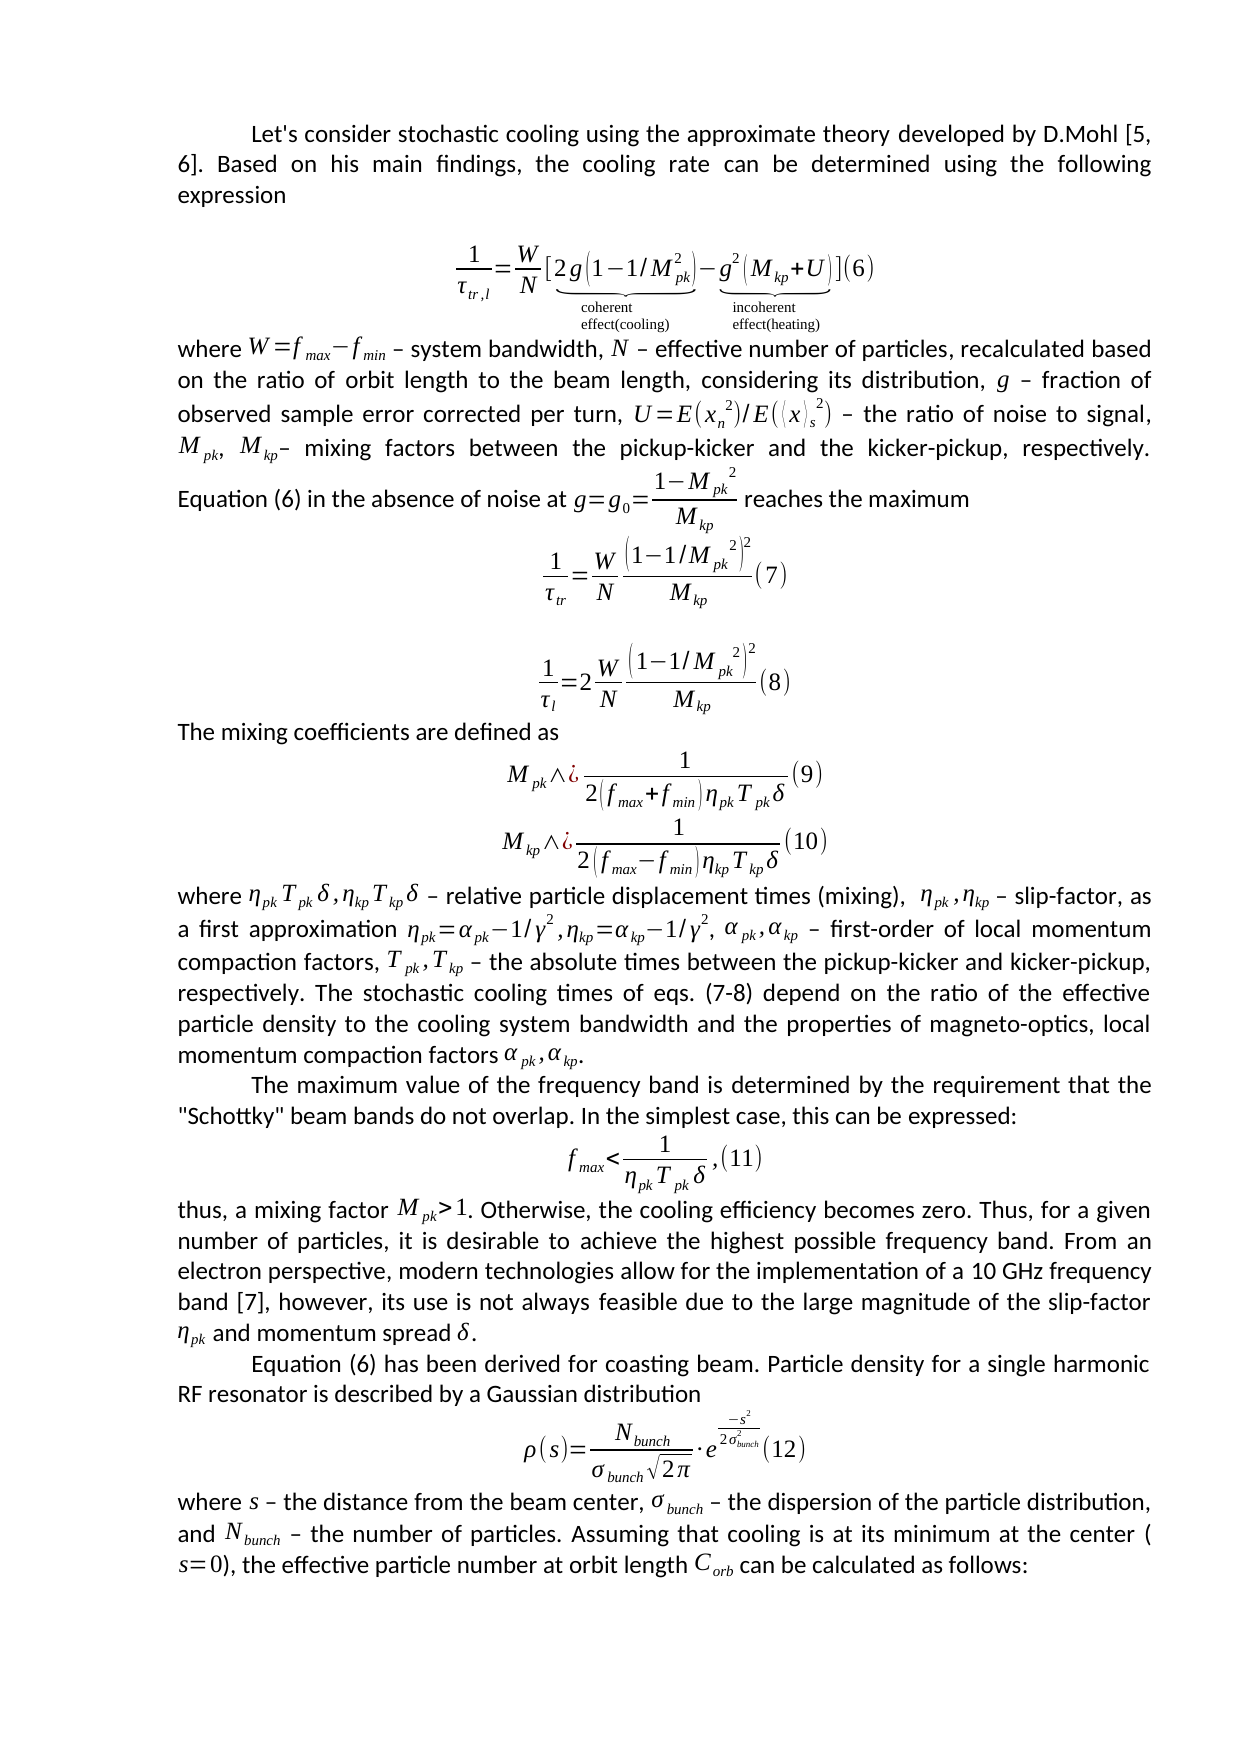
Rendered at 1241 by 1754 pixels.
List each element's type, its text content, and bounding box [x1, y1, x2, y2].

text Let's consider stochastic cooling using the approximate theory developed by D.Mohl [5, 6]. Based on his main findings, the cooling rate can be determined using the following expression [177, 118, 1152, 210]
text Equation (6) has been derived for coasting beam. Particle density for a single harmonic RF resonator is described by a Gaussian distribution [177, 1348, 1152, 1409]
text where – system bandwidth, – effective number of particles, recalculated based on the ratio of orbit length to the beam length, considering its distribution, – fraction of observed sample error corrected per turn, – the ratio of noise to signal, , – mixing factors between the pickup-kicker and the kicker-pickup, respectively. Equation (6) in the absence of noise at reaches the maximum [177, 333, 1152, 533]
text where – relative particle displacement times (mixing), – slip-factor, as a first approximation , – first-order of local momentum compaction factors, – the absolute times between the pickup-kicker and kicker-pickup, respectively. The stochastic cooling times of eqs. (7-8) depend on the ratio of the effective particle density to the cooling system bandwidth and the properties of magneto-optics, local momentum compaction factors . [177, 880, 1152, 1070]
text thus, a mixing factor . Otherwise, the cooling efficiency becomes zero. Thus, for a given number of particles, it is desirable to achieve the highest possible frequency band. From an electron perspective, modern technologies allow for the implementation of a 10 GHz frequency band [7], however, its use is not always feasible due to the large magnitude of the slip-factor and momentum spread . [177, 1193, 1152, 1348]
text The maximum value of the frequency band is determined by the requirement that the "Schottky" beam bands do not overlap. In the simplest case, this can be expressed: [177, 1070, 1152, 1131]
text where – the distance from the beam center, – the dispersion of the particle distribution, and – the number of particles. Assuming that cooling is at its minimum at the center (), the effective particle number at orbit length can be calculated as follows: [177, 1486, 1152, 1580]
text The mixing coefficients are defined as [177, 716, 1152, 746]
